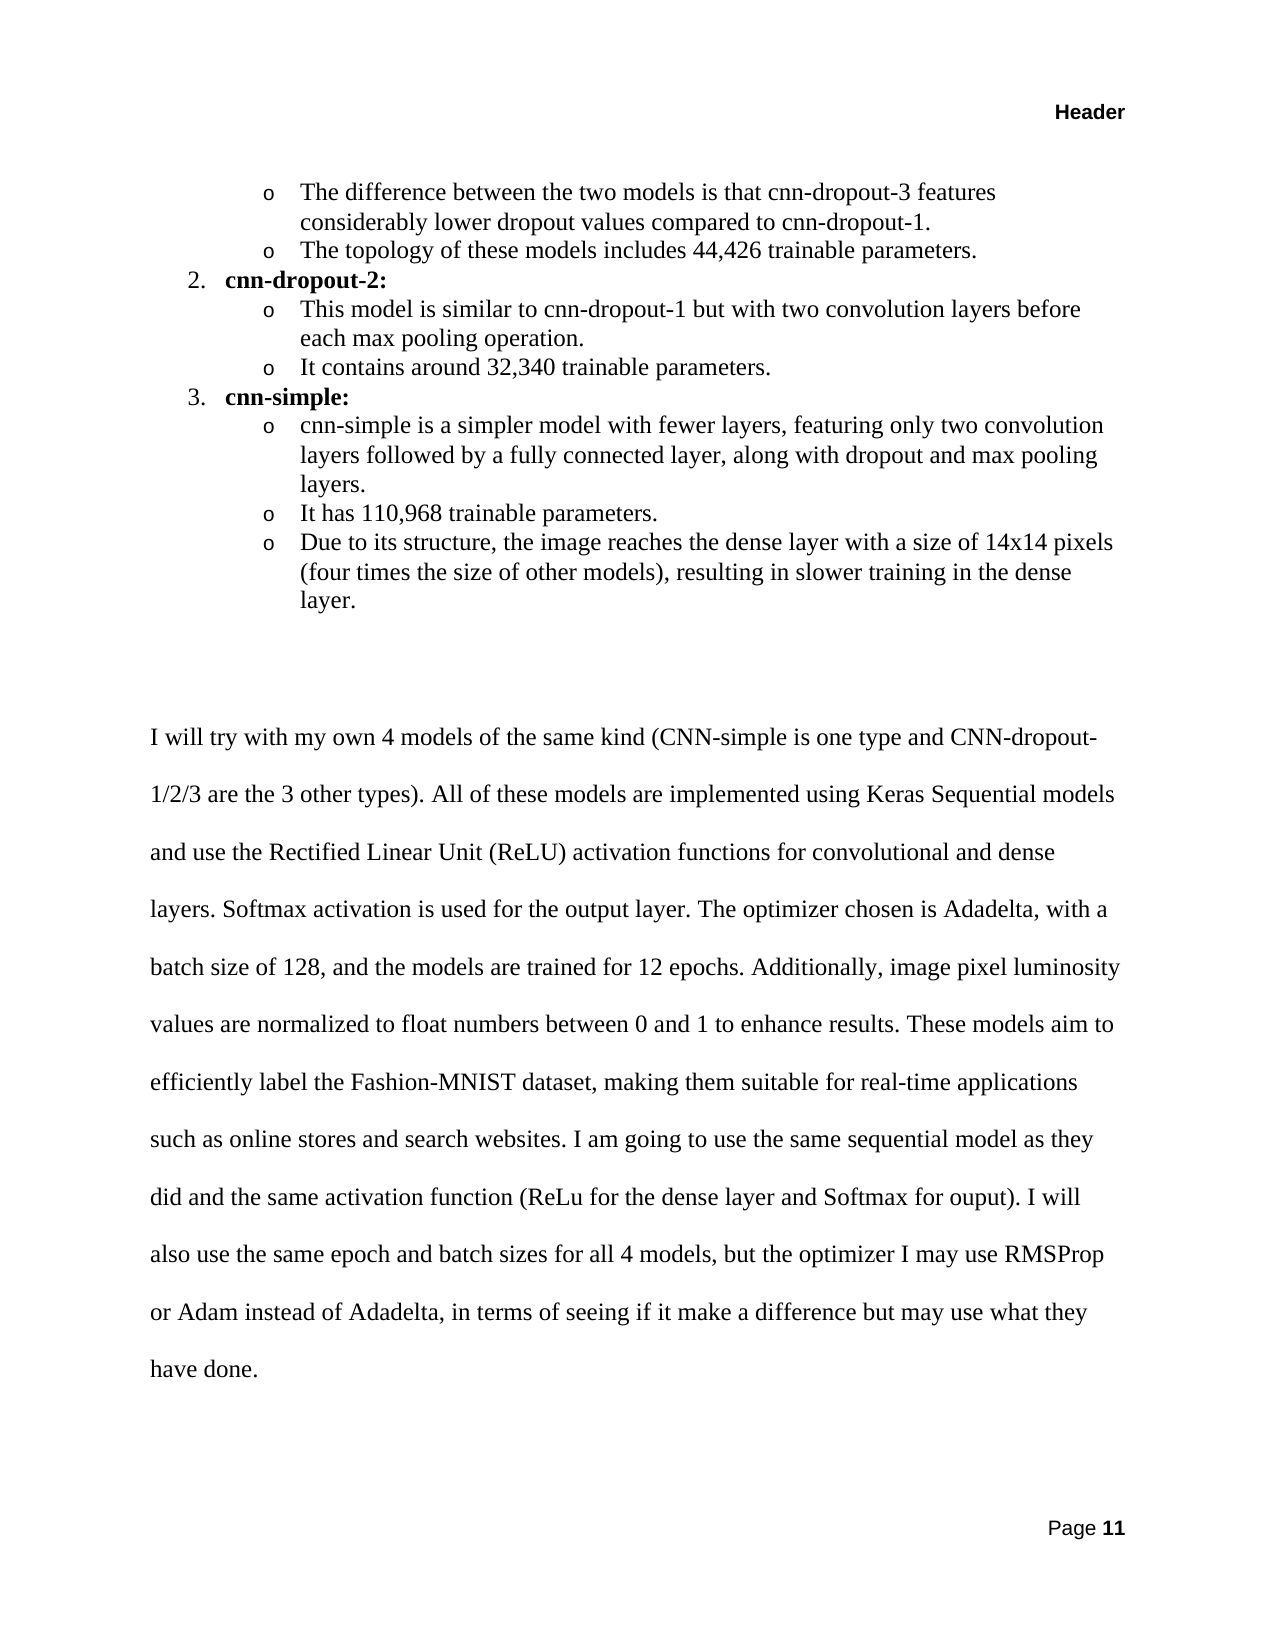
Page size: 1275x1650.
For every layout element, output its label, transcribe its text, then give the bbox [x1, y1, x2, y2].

list cnn-dropout-2: [187, 265, 1125, 294]
list The difference between the two models is that cnn-dropout-3 features considerably lower dropout values compared to cnn-dropout-1. [262, 177, 1125, 236]
list cnn-simple is a simpler model with fewer layers, featuring only two convolution layers followed by a fully connected layer, along with dropout and max pooling layers. [262, 411, 1125, 498]
list cnn-simple: [187, 382, 1125, 411]
list It contains around 32,340 trainable parameters. [262, 352, 1125, 382]
list It has 110,968 trainable parameters. [262, 498, 1125, 527]
text I will try with my own 4 models of the same kind (CNN-simple is one type and CNN-dropout-1/2/3 are the 3 other types). All of these models are implemented using Keras Sequential models and use the Rectified Linear Unit (ReLU) activation functions for convolutional and dense layers. Softmax activation is used for the output layer. The optimizer chosen is Adadelta, with a batch size of 128, and the models are trained for 12 epochs. Additionally, image pixel luminosity values are normalized to float numbers between 0 and 1 to enhance results. These models aim to efficiently label the Fashion-MNIST dataset, making them suitable for real-time applications such as online stores and search websites. I am going to use the same sequential model as they did and the same activation function (ReLu for the dense layer and Softmax for ouput). I will also use the same epoch and batch sizes for all 4 models, but the optimizer I may use RMSProp or Adam instead of Adadelta, in terms of seeing if it make a difference but may use what they have done. [150, 722, 1125, 1383]
list This model is similar to cnn-dropout-1 but with two convolution layers before each max pooling operation. [262, 294, 1125, 352]
list The topology of these models includes 44,426 trainable parameters. [262, 236, 1125, 265]
list Due to its structure, the image reaches the dense layer with a size of 14x14 pixels (four times the size of other models), resulting in slower training in the dense layer. [262, 527, 1125, 614]
